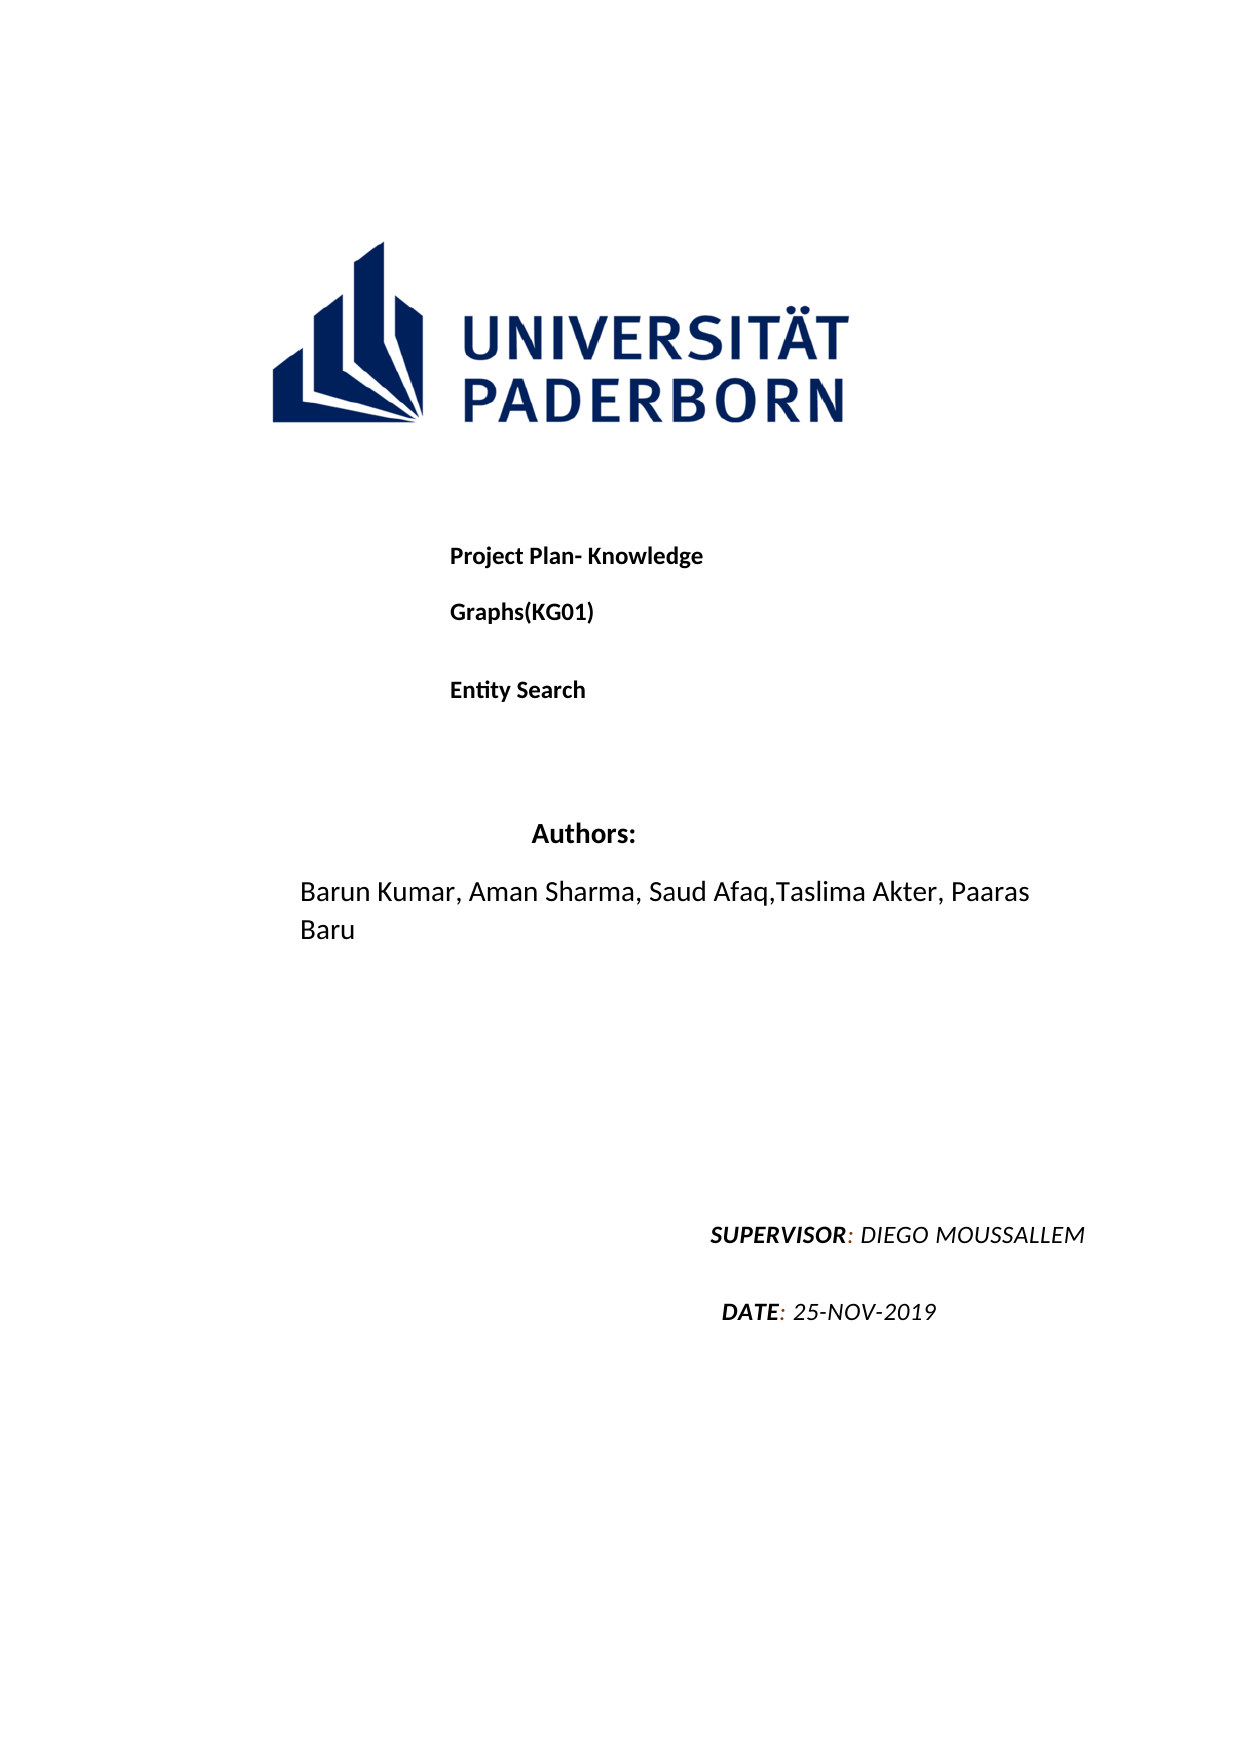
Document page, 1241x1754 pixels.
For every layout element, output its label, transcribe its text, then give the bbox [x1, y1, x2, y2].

text Entity Search [450, 674, 722, 705]
text Barun Kumar, Aman Sharma, Saud Afaq,Taslima Akter, Paaras Baru [300, 873, 1090, 946]
text Authors: [450, 815, 1090, 851]
subtitle SUPERVISOR: DIEGO MOUSSALLEM [525, 1219, 1090, 1249]
subtitle DATE: 25-NOV-2019 [600, 1294, 1090, 1327]
picture [150, 150, 972, 514]
text Project Plan- Knowledge Graphs(KG01) [450, 540, 722, 627]
